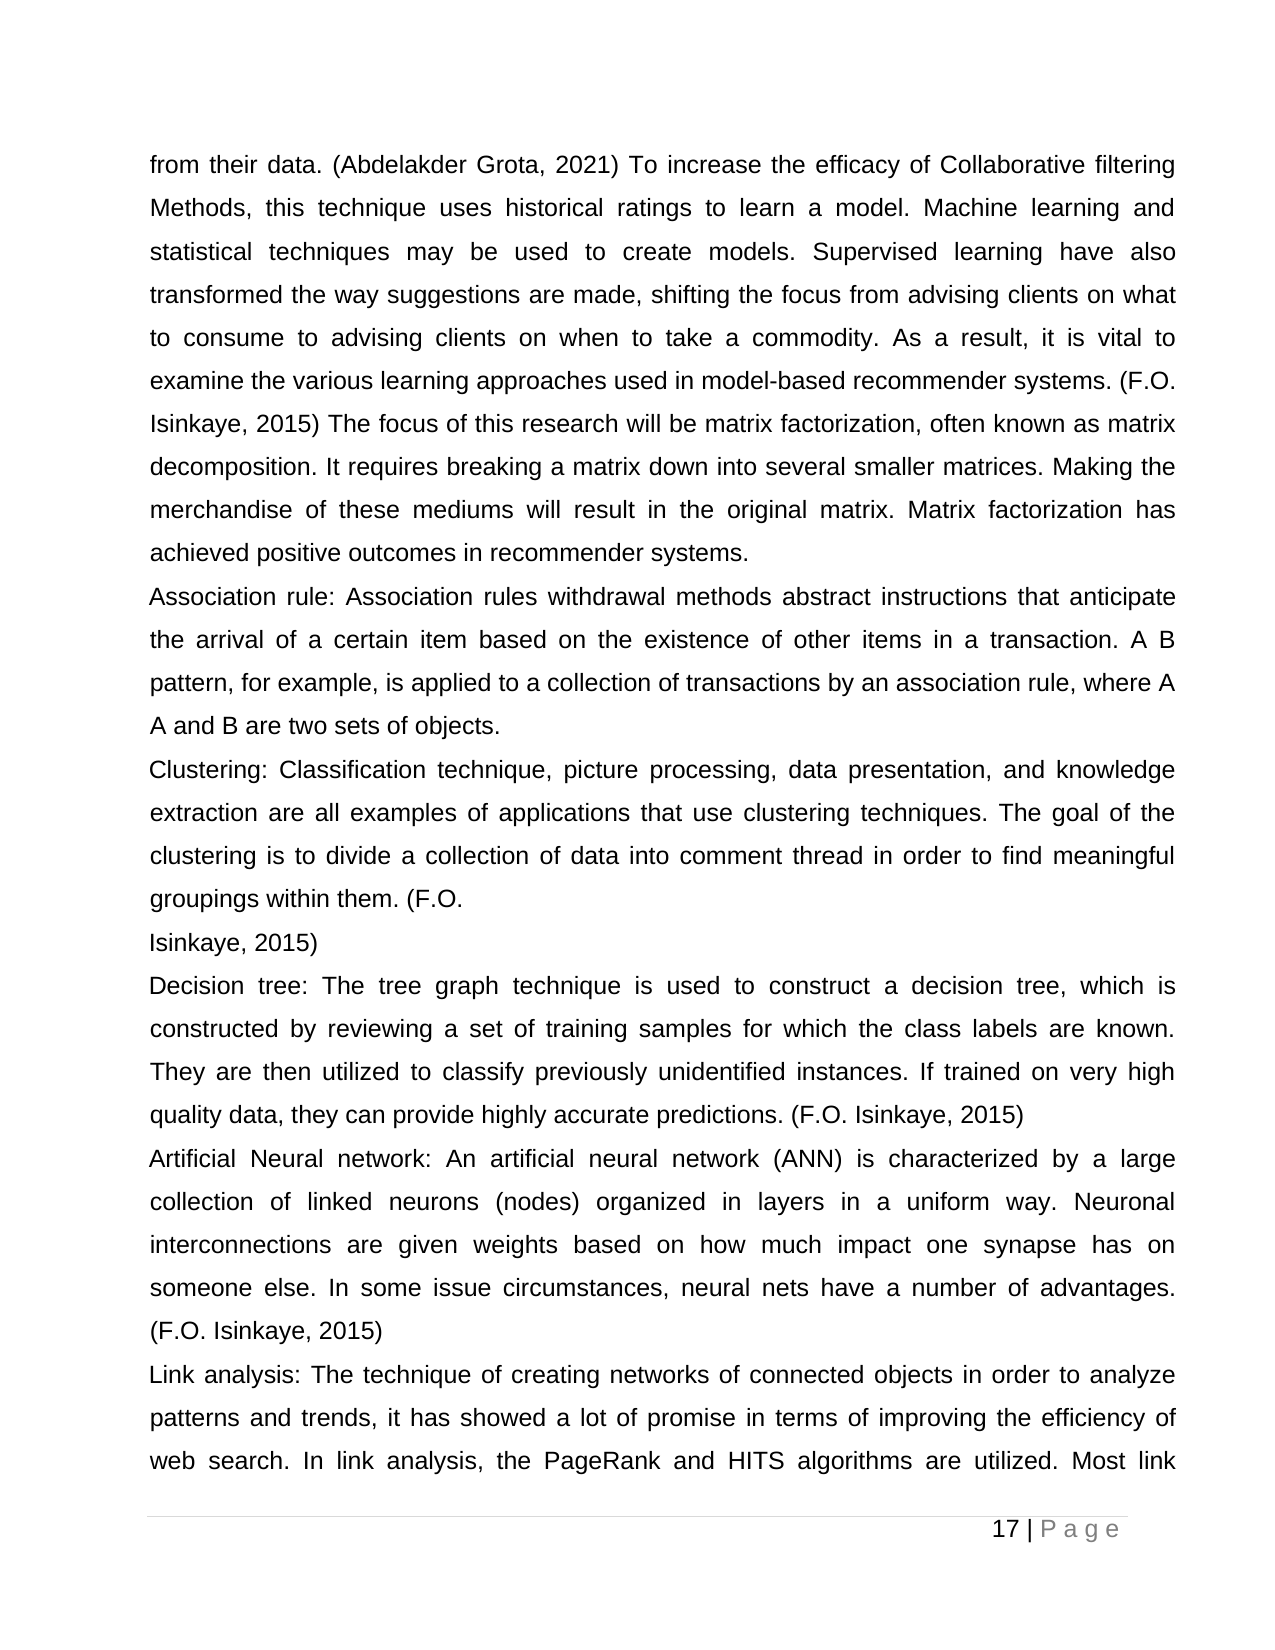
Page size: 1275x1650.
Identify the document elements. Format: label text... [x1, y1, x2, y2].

text Artificial Neural network: An artificial neural network (ANN) is characterized by a large collection of linked neurons (nodes) organized in layers in a uniform way. Neuronal interconnections are given weights based on how much impact one synapse has on someone else. In some issue circumstances, neural nets have a number of advantages. (F.O. Isinkaye, 2015) [148, 1144, 1177, 1345]
text Decision tree: The tree graph technique is used to construct a decision tree, which is constructed by reviewing a set of training samples for which the class labels are known. They are then utilized to classify previously unidentified instances. If trained on very high quality data, they can provide highly accurate predictions. (F.O. Isinkaye, 2015) [148, 971, 1177, 1129]
text Isinkaye, 2015) [148, 927, 1177, 956]
text Clustering: Classification technique, picture processing, data presentation, and knowledge extraction are all examples of applications that use clustering techniques. The goal of the clustering is to divide a collection of data into comment thread in order to find meaningful groupings within them. (F.O. [148, 754, 1177, 913]
text Association rule: Association rules withdrawal methods abstract instructions that anticipate the arrival of a certain item based on the existence of other items in a transaction. A B pattern, for example, is applied to a collection of transactions by an association rule, where A A and B are two sets of objects. [148, 582, 1177, 740]
